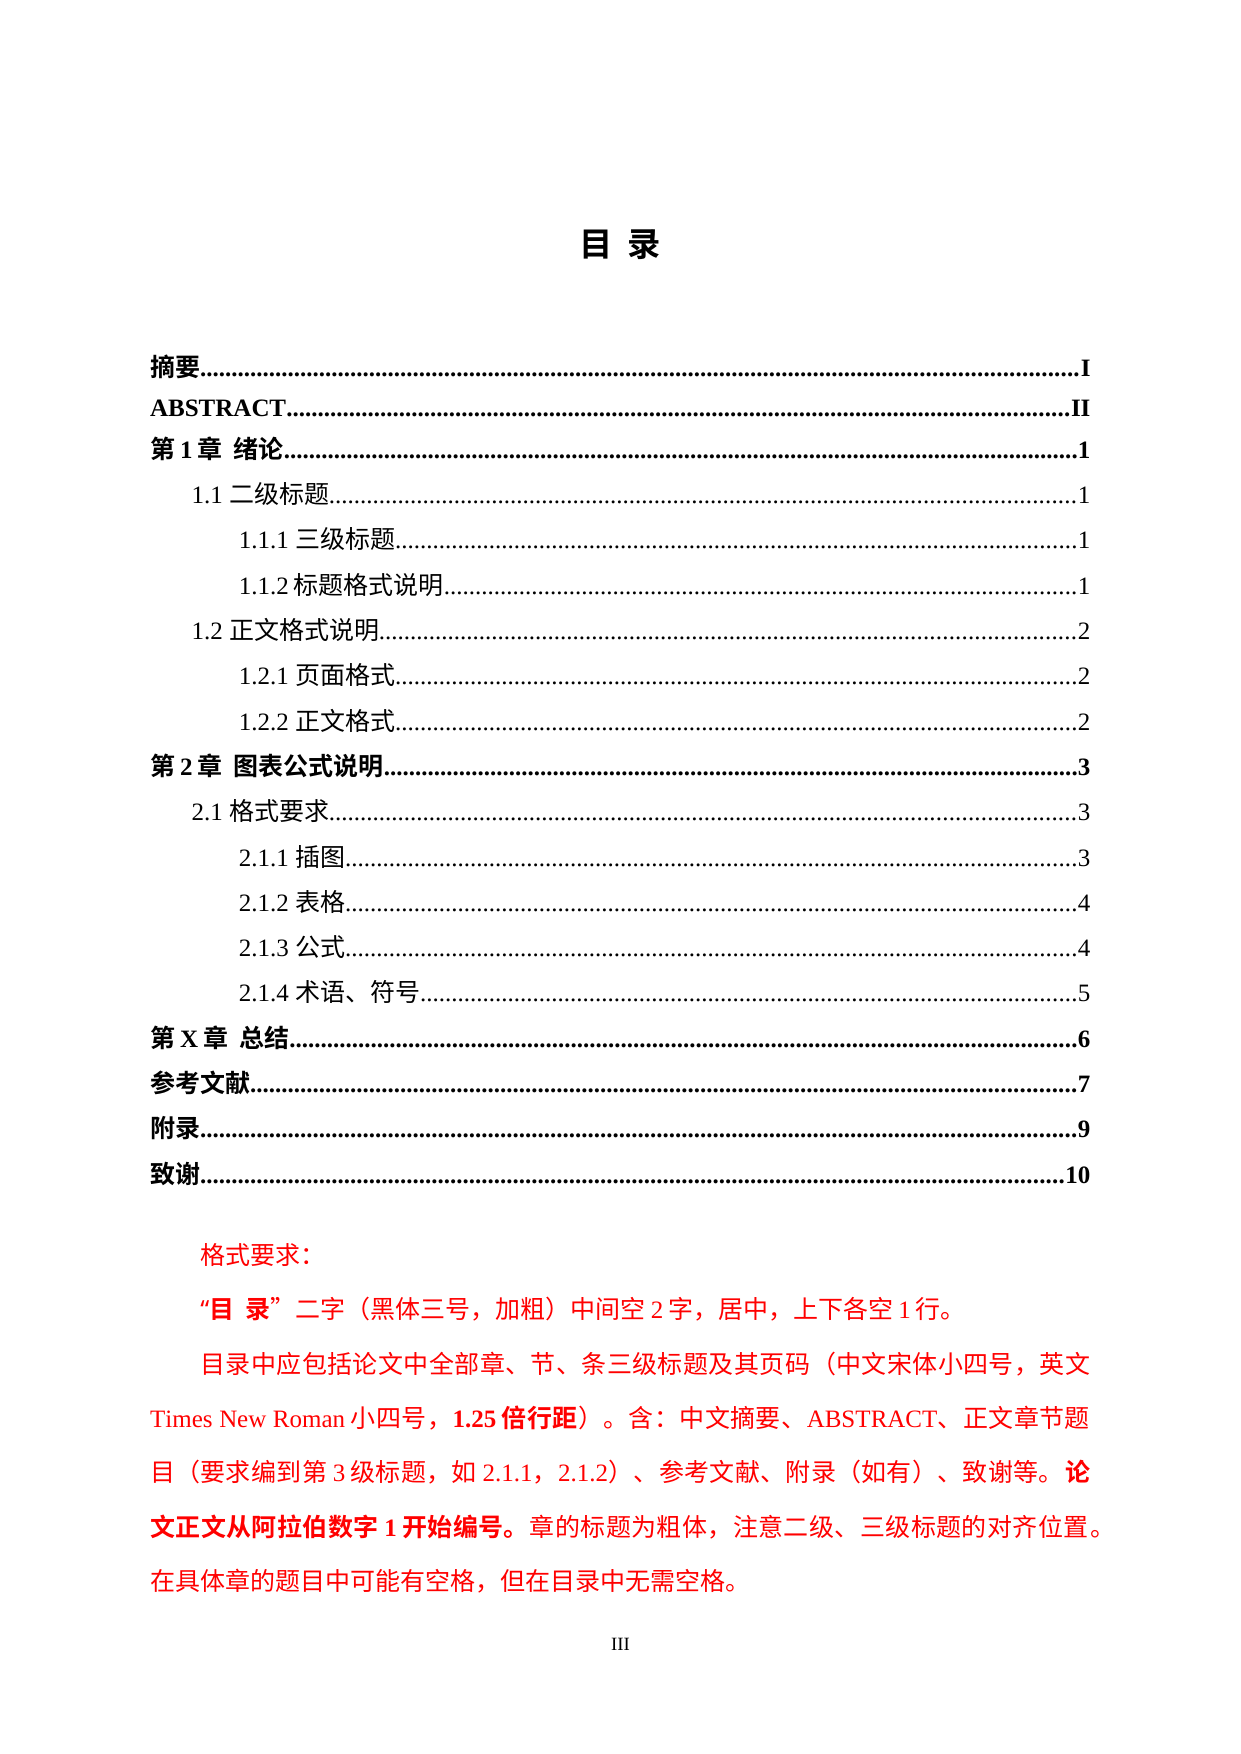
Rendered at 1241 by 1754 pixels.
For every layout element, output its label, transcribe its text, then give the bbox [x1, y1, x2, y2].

text 附录 9 [150, 1109, 1090, 1145]
text 1.2.1 页面格式 2 [239, 656, 1090, 692]
text 摘要 I [150, 348, 1090, 384]
text 格式要求： [150, 1235, 1090, 1272]
text 1.2 正文格式说明 2 [191, 610, 1090, 647]
text 2.1 格式要求 3 [191, 792, 1090, 828]
text 参考文献 7 [150, 1063, 1090, 1100]
text 1.1.2标题格式说明 1 [239, 565, 1090, 601]
text 致谢 10 [150, 1154, 1090, 1190]
text 第2章 图表公式说明 3 [150, 746, 1090, 783]
text 目 录 [150, 218, 1090, 266]
text 第1章 绪论 1 [150, 429, 1090, 465]
text 2.1.4 术语、符号 5 [239, 973, 1090, 1009]
text 1.2.2 正文格式 2 [239, 701, 1090, 737]
text 第x章 总结 6 [150, 1018, 1090, 1054]
text 2.1.1 插图 3 [239, 837, 1090, 873]
text 目录中应包括论文中全部章、节、条三级标题及其页码（中文宋体小四号，英文Times New Roman小四号，1.25倍行距）。含：中文摘要、ABSTRACT、正文章节题目（要求编到第3级标题，如2.1.1，2.1.2）、参考文献、附录（如有）、致谢等。论文正文从阿拉伯数字1开始编号。章的标题为粗体，注意二级、三级标题的对齐位置。在具体章的题目中可能有空格，但在目录中无需空格。 [150, 1344, 1090, 1598]
text 2.1.2 表格 4 [239, 882, 1090, 918]
text 2.1.3 公式 4 [239, 928, 1090, 964]
text “目 录”二字（黑体三号，加粗）中间空2字，居中，上下各空1行。 [150, 1290, 1090, 1326]
text ABSTRACT II [150, 393, 1090, 422]
text 1.1 二级标题 1 [191, 474, 1090, 511]
text 1.1.1 三级标题 1 [239, 520, 1090, 556]
